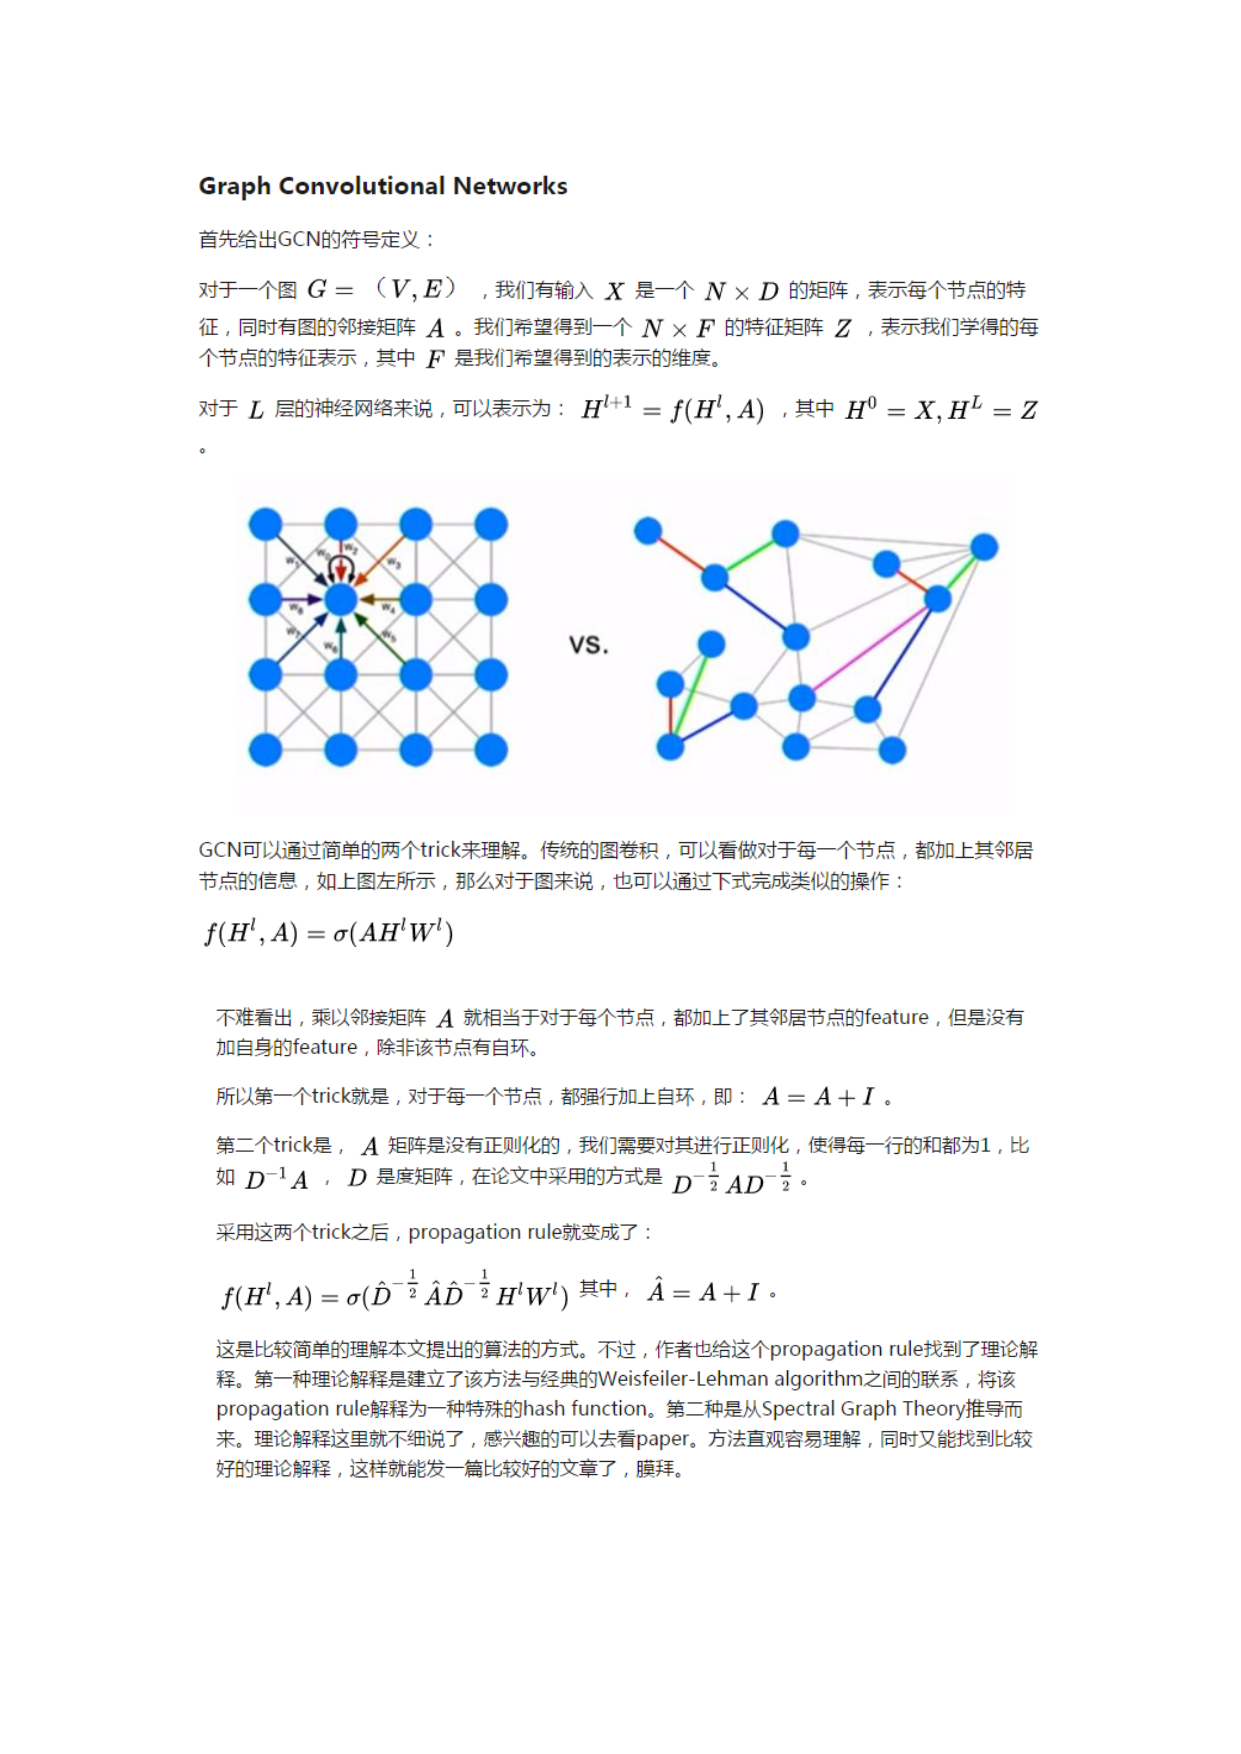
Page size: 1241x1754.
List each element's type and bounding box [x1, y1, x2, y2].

picture [187, 162, 1053, 947]
picture [187, 999, 1053, 1486]
